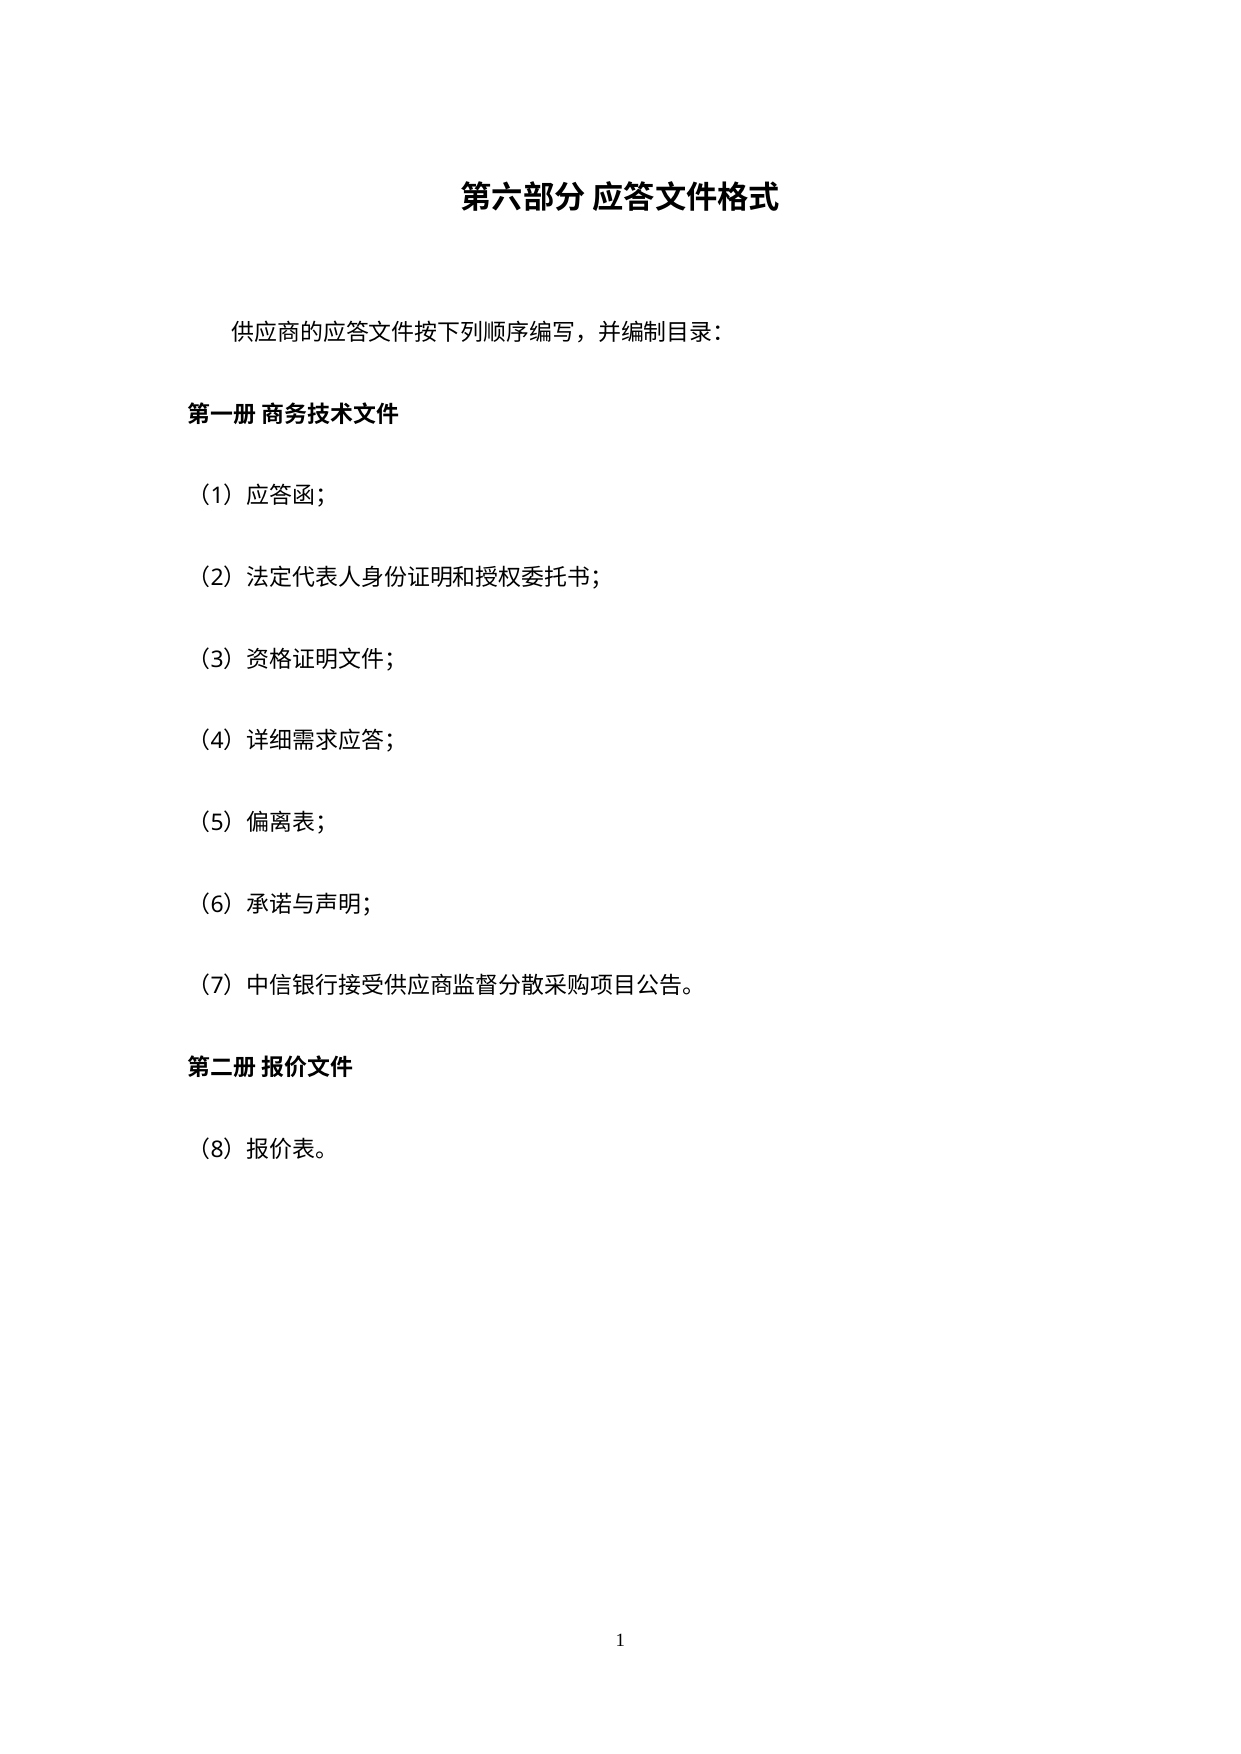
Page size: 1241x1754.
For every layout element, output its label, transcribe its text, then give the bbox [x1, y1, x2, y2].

text 第二册 报价文件 [187, 1033, 1053, 1098]
text （7）中信银行接受供应商监督分散采购项目公告。 [187, 951, 1053, 1016]
text （8）报价表。 [187, 1115, 1053, 1180]
text （1）应答函； [187, 461, 1053, 526]
text （4）详细需求应答； [187, 706, 1053, 771]
text （6）承诺与声明； [187, 870, 1053, 935]
text 第六部分 应答文件格式 [187, 162, 1053, 227]
text （2）法定代表人身份证明和授权委托书； [187, 543, 1053, 608]
text （5）偏离表； [187, 788, 1053, 853]
text 第一册 商务技术文件 [187, 380, 1053, 445]
text （3）资格证明文件； [187, 625, 1053, 690]
text 供应商的应答文件按下列顺序编写，并编制目录： [187, 298, 1053, 363]
